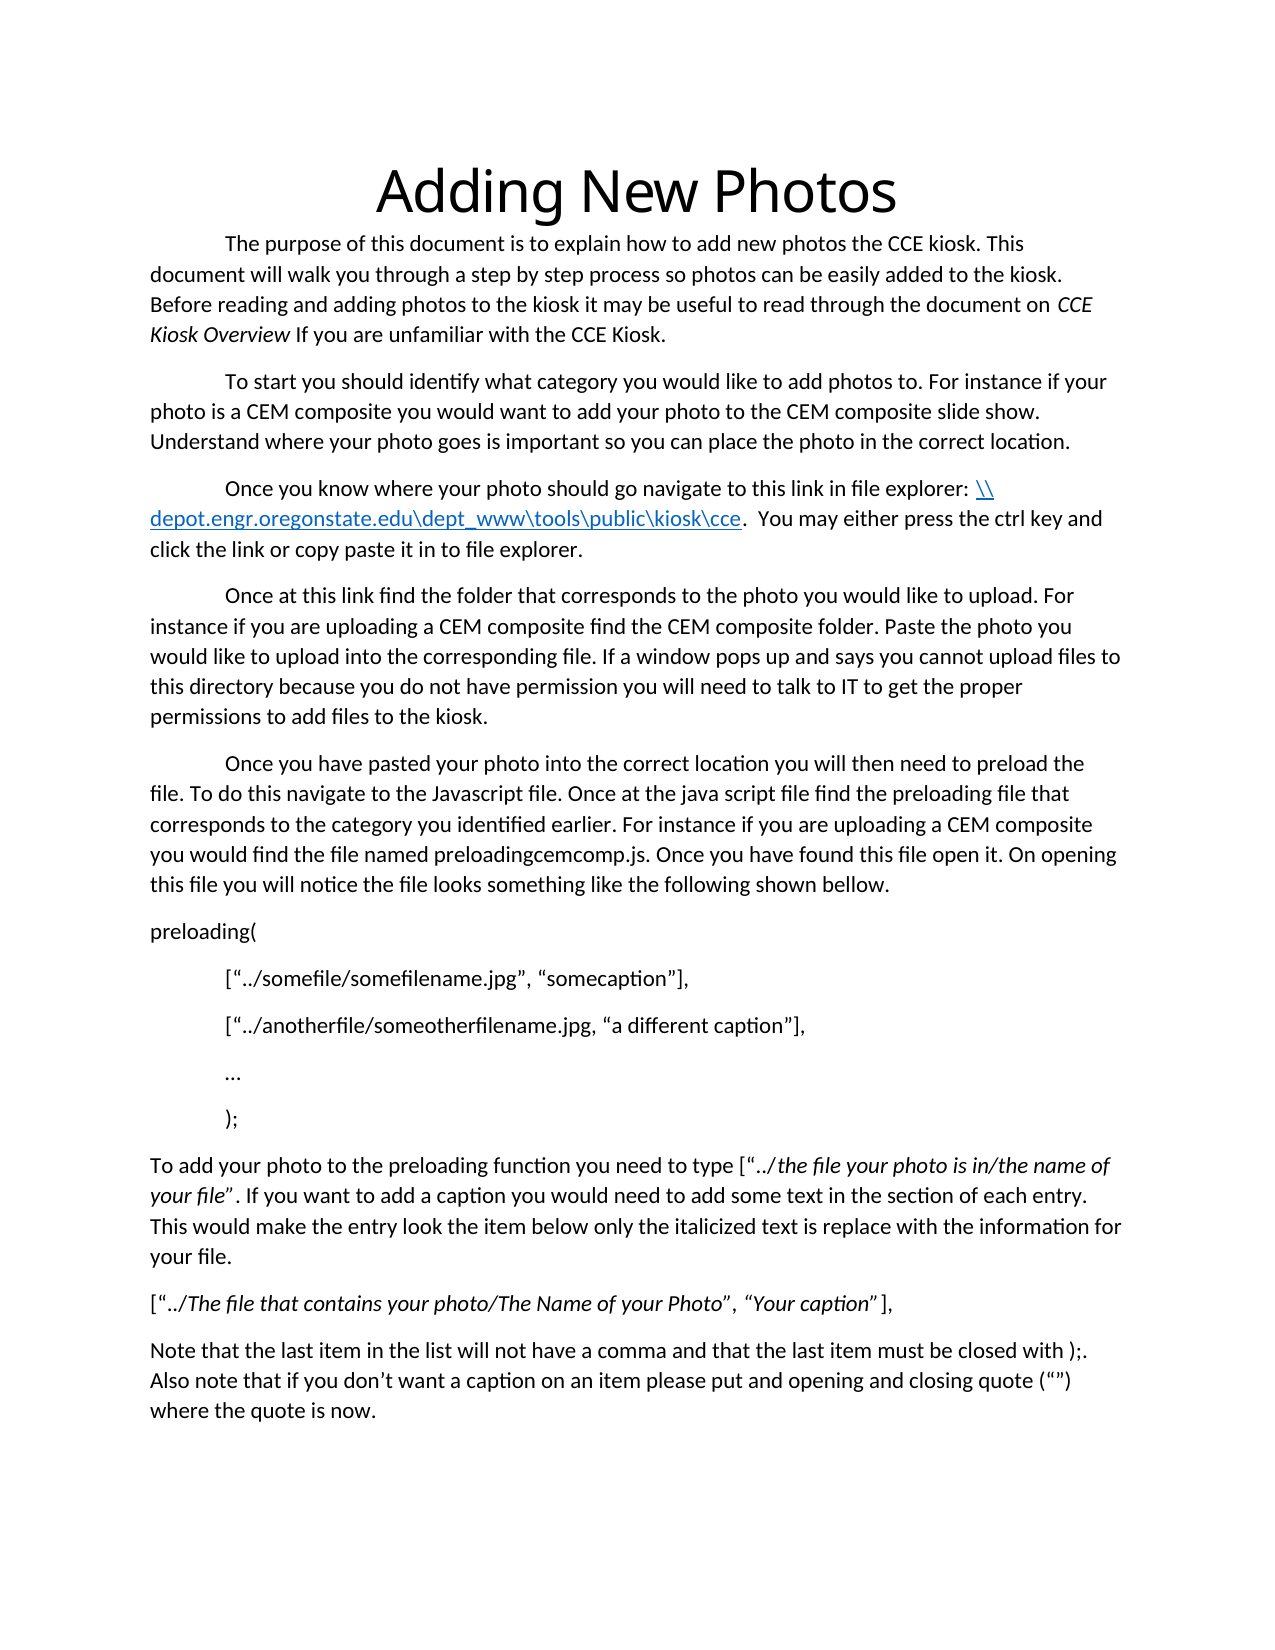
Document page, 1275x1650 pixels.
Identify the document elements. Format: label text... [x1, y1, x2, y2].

text [“../anotherfile/someotherfilename.jpg, “a different caption”], [150, 1011, 1125, 1039]
text [“../somefile/somefilename.jpg”, “somecaption”], [150, 964, 1125, 992]
text preloading( [150, 917, 1125, 945]
text [“../The file that contains your photo/The Name of your Photo”, “Your caption”], [150, 1289, 1125, 1317]
text Once at this link find the folder that corresponds to the photo you would like to upload. For instance if you are uploading a CEM composite find the CEM composite folder. Paste the photo you would like to upload into the corresponding file. If a window pops up and says you cannot upload files to this directory because you do not have permission you will need to talk to IT to get the proper permissions to add files to the kiosk. [150, 582, 1125, 730]
text To start you should identify what category you would like to add photos to. For instance if your photo is a CEM composite you would want to add your photo to the CEM composite slide show. Understand where your photo goes is important so you can place the photo in the correct location. [150, 367, 1125, 455]
text Once you know where your photo should go navigate to this link in file explorer: \\depot.engr.oregonstate.edu\dept_www\tools\public\kiosk\cce. You may either press the ctrl key and click the link or copy paste it in to file explorer. [150, 474, 1125, 563]
text ); [150, 1104, 1125, 1132]
text Note that the last item in the list will not have a comma and that the last item must be closed with );. Also note that if you don’t want a caption on an item please put and opening and closing quote (“”) where the quote is now. [150, 1336, 1125, 1424]
title Adding New Photos [150, 150, 1125, 229]
text To add your photo to the preloading function you need to type [“../the file your photo is in/the name of your file”. If you want to add a caption you would need to add some text in the section of each entry. This would make the entry look the item below only the italicized text is replace with the information for your file. [150, 1151, 1125, 1270]
text Once you have pasted your photo into the correct location you will then need to preload the file. To do this navigate to the Javascript file. Once at the java script file find the preloading file that corresponds to the category you identified earlier. For instance if you are uploading a CEM composite you would find the file named preloadingcemcomp.js. Once you have found this file open it. On opening this file you will notice the file looks something like the following shown bellow. [150, 749, 1125, 898]
text … [150, 1058, 1125, 1086]
text The purpose of this document is to explain how to add new photos the CCE kiosk. This document will walk you through a step by step process so photos can be easily added to the kiosk. Before reading and adding photos to the kiosk it may be useful to read through the document on CCE Kiosk Overview If you are unfamiliar with the CCE Kiosk. [150, 229, 1125, 348]
